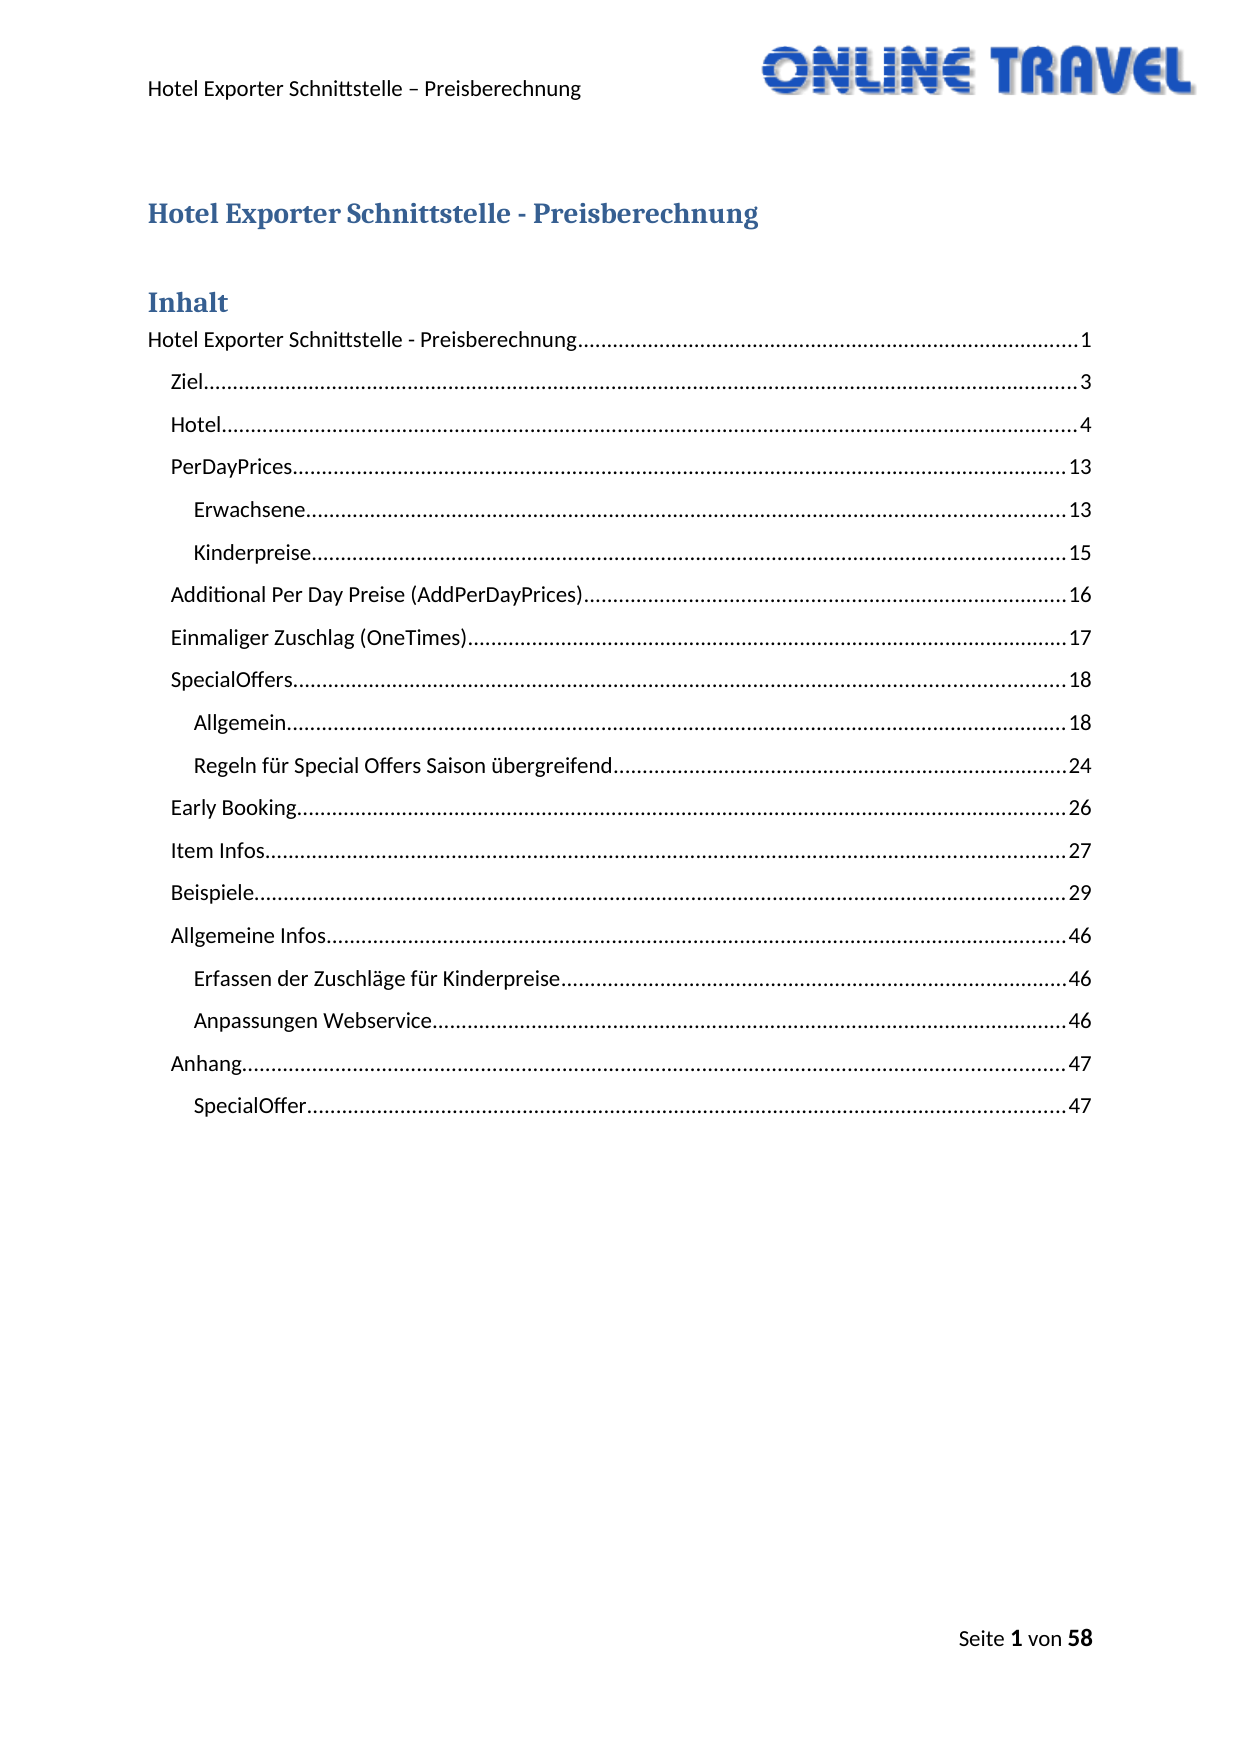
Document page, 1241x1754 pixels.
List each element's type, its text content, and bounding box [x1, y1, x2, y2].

picture [760, 42, 1198, 96]
subtitle Hotel Exporter Schnittstelle - Preisberechnung [148, 198, 1093, 231]
